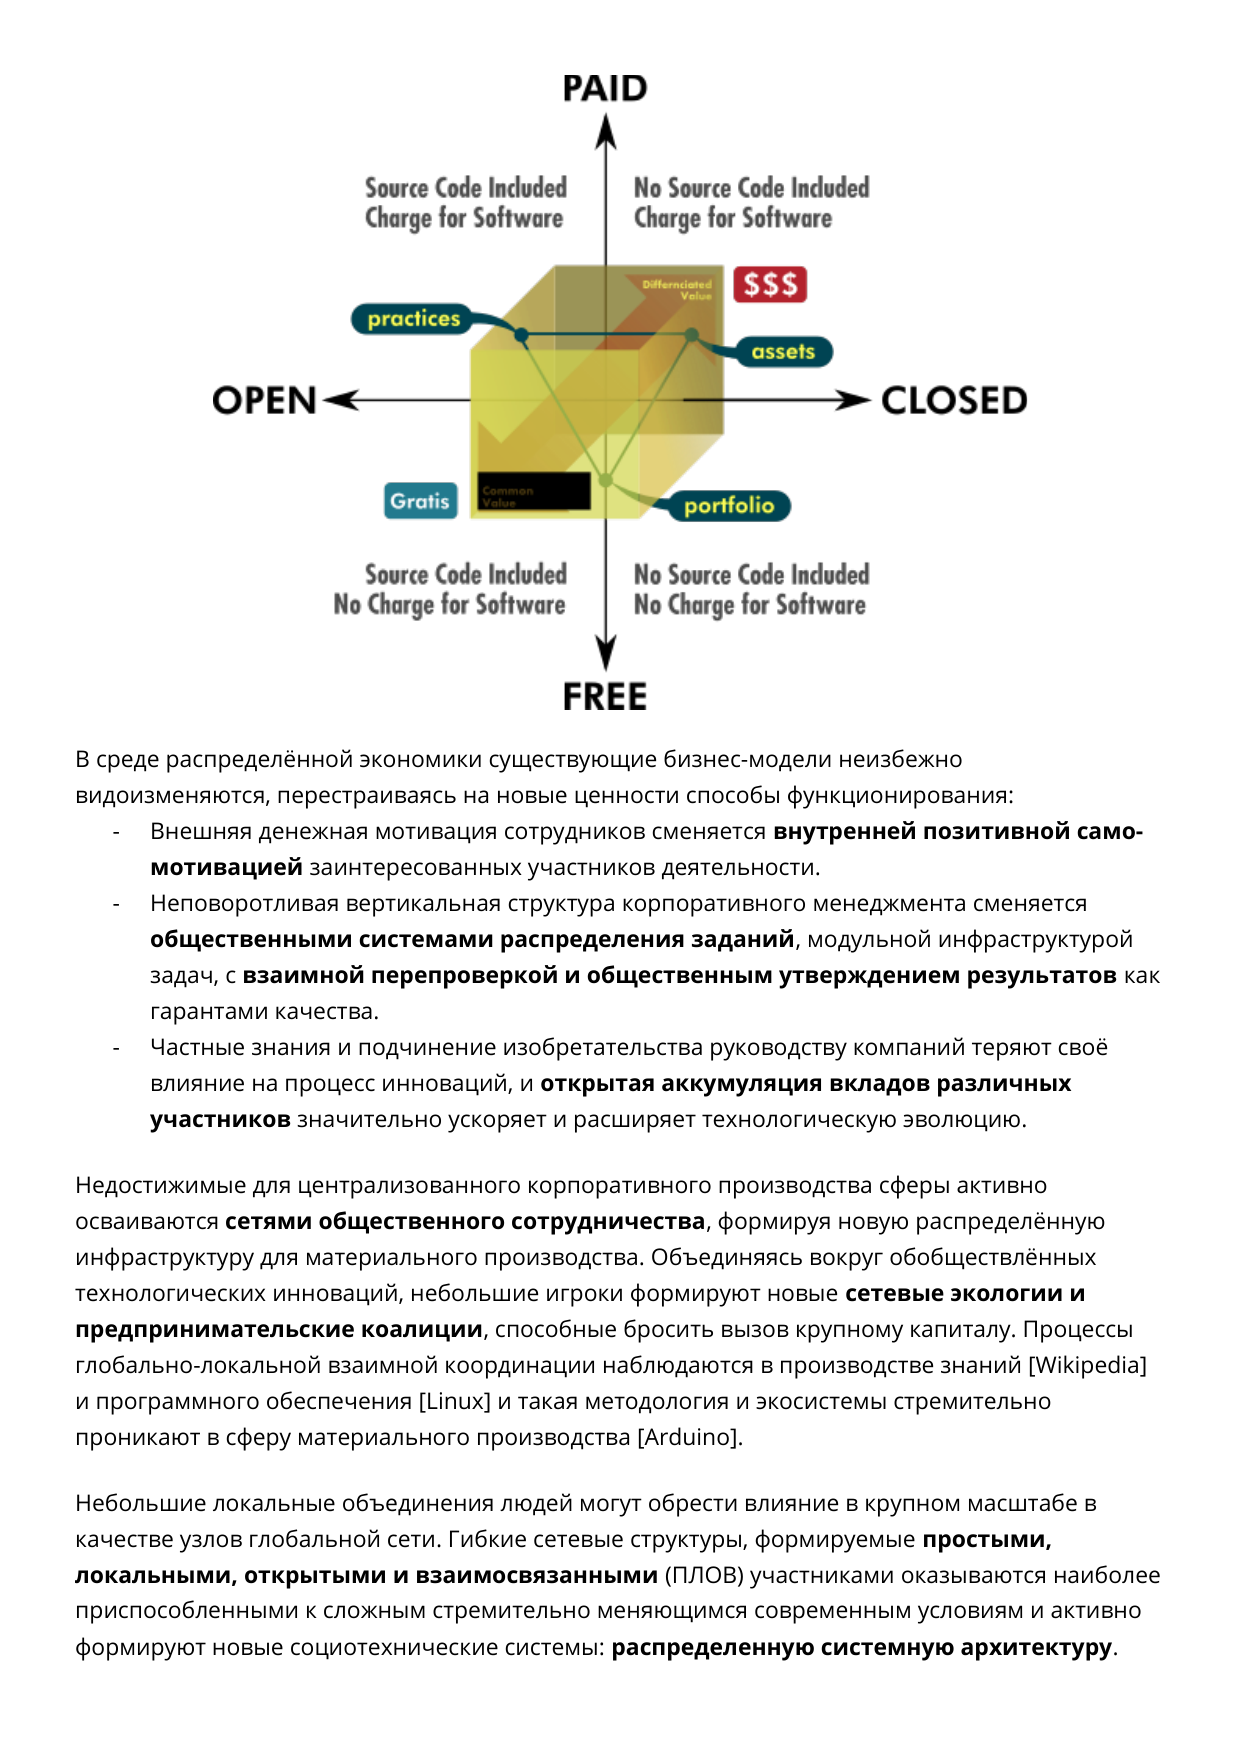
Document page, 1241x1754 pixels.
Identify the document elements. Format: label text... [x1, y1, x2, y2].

picture [213, 75, 1028, 710]
text Недостижимые для централизованного корпоративного производства сферы активно осваиваются сетями общественного сотрудничества, формируя новую распределённую инфраструктуру для материального производства. Объединяясь вокруг обобществлённых технологических инноваций, небольшие игроки формируют новые сетевые экологии и предпринимательские коалиции, способные бросить вызов крупному капиталу. Процессы глобально-локальной взаимной координации наблюдаются в производстве знаний [Wikipedia] и программного обеспечения [Linux] и такая методология и экосистемы стремительно проникают в сферу материального производства [Arduino]. [75, 1169, 1165, 1452]
list Частные знания и подчинение изобретательства руководству компаний теряют своё влияние на процесс инноваций, и открытая аккумуляция вкладов различных участников значительно ускоряет и расширяет технологическую эволюцию. [112, 1031, 1165, 1134]
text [75, 1487, 1165, 1662]
text В среде распределённой экономики существующие бизнес-модели неизбежно видоизменяются, перестраиваясь на новые ценности способы функционирования: [75, 743, 1165, 811]
list Неповоротливая вертикальная структура корпоративного менеджмента сменяется общественными системами распределения заданий, модульной инфраструктурой задач, с взаимной перепроверкой и общественным утверждением результатов как гарантами качества. [112, 887, 1165, 1026]
list Внешняя денежная мотивация сотрудников сменяется внутренней позитивной само-мотивацией заинтересованных участников деятельности. [112, 815, 1165, 882]
